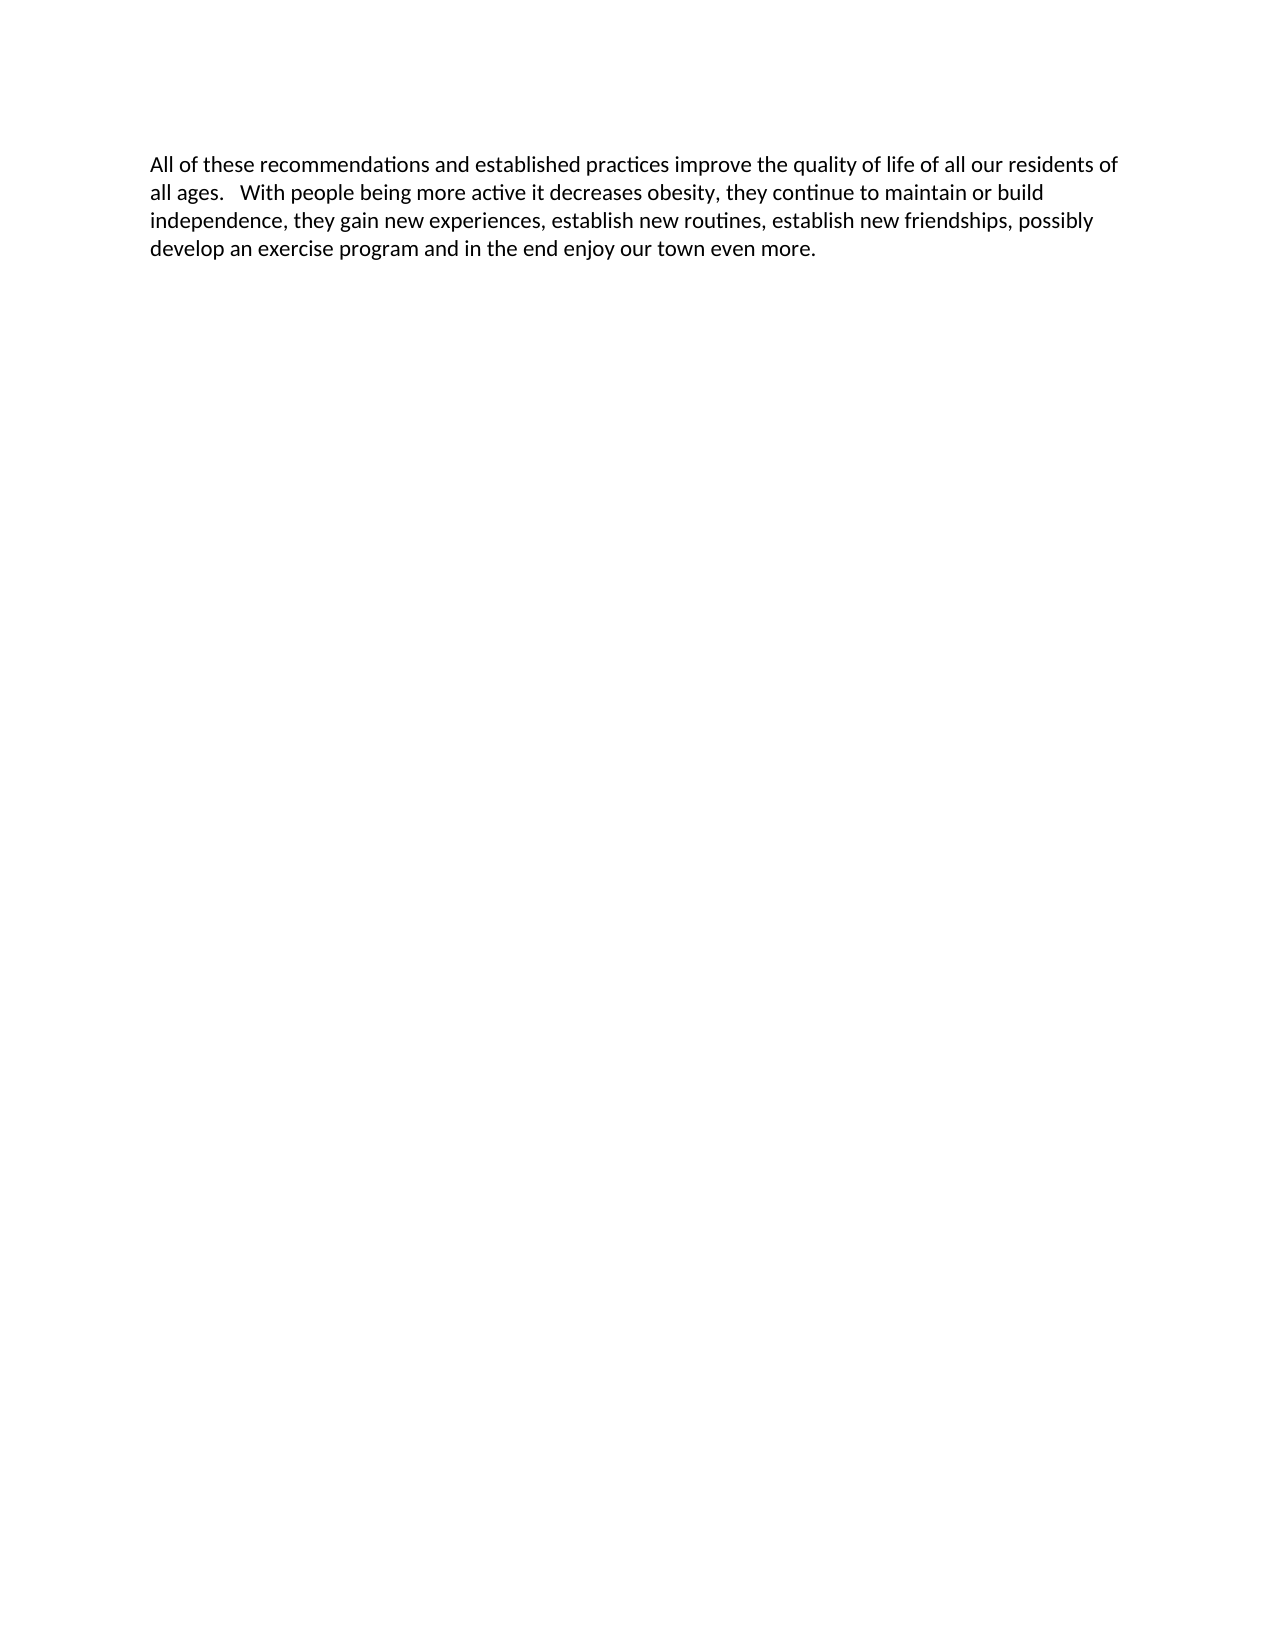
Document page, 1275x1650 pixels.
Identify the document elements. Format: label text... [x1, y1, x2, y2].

text All of these recommendations and established practices improve the quality of life of all our residents of all ages. With people being more active it decreases obesity, they continue to maintain or build independence, they gain new experiences, establish new routines, establish new friendships, possibly develop an exercise program and in the end enjoy our town even more. [150, 150, 1125, 262]
